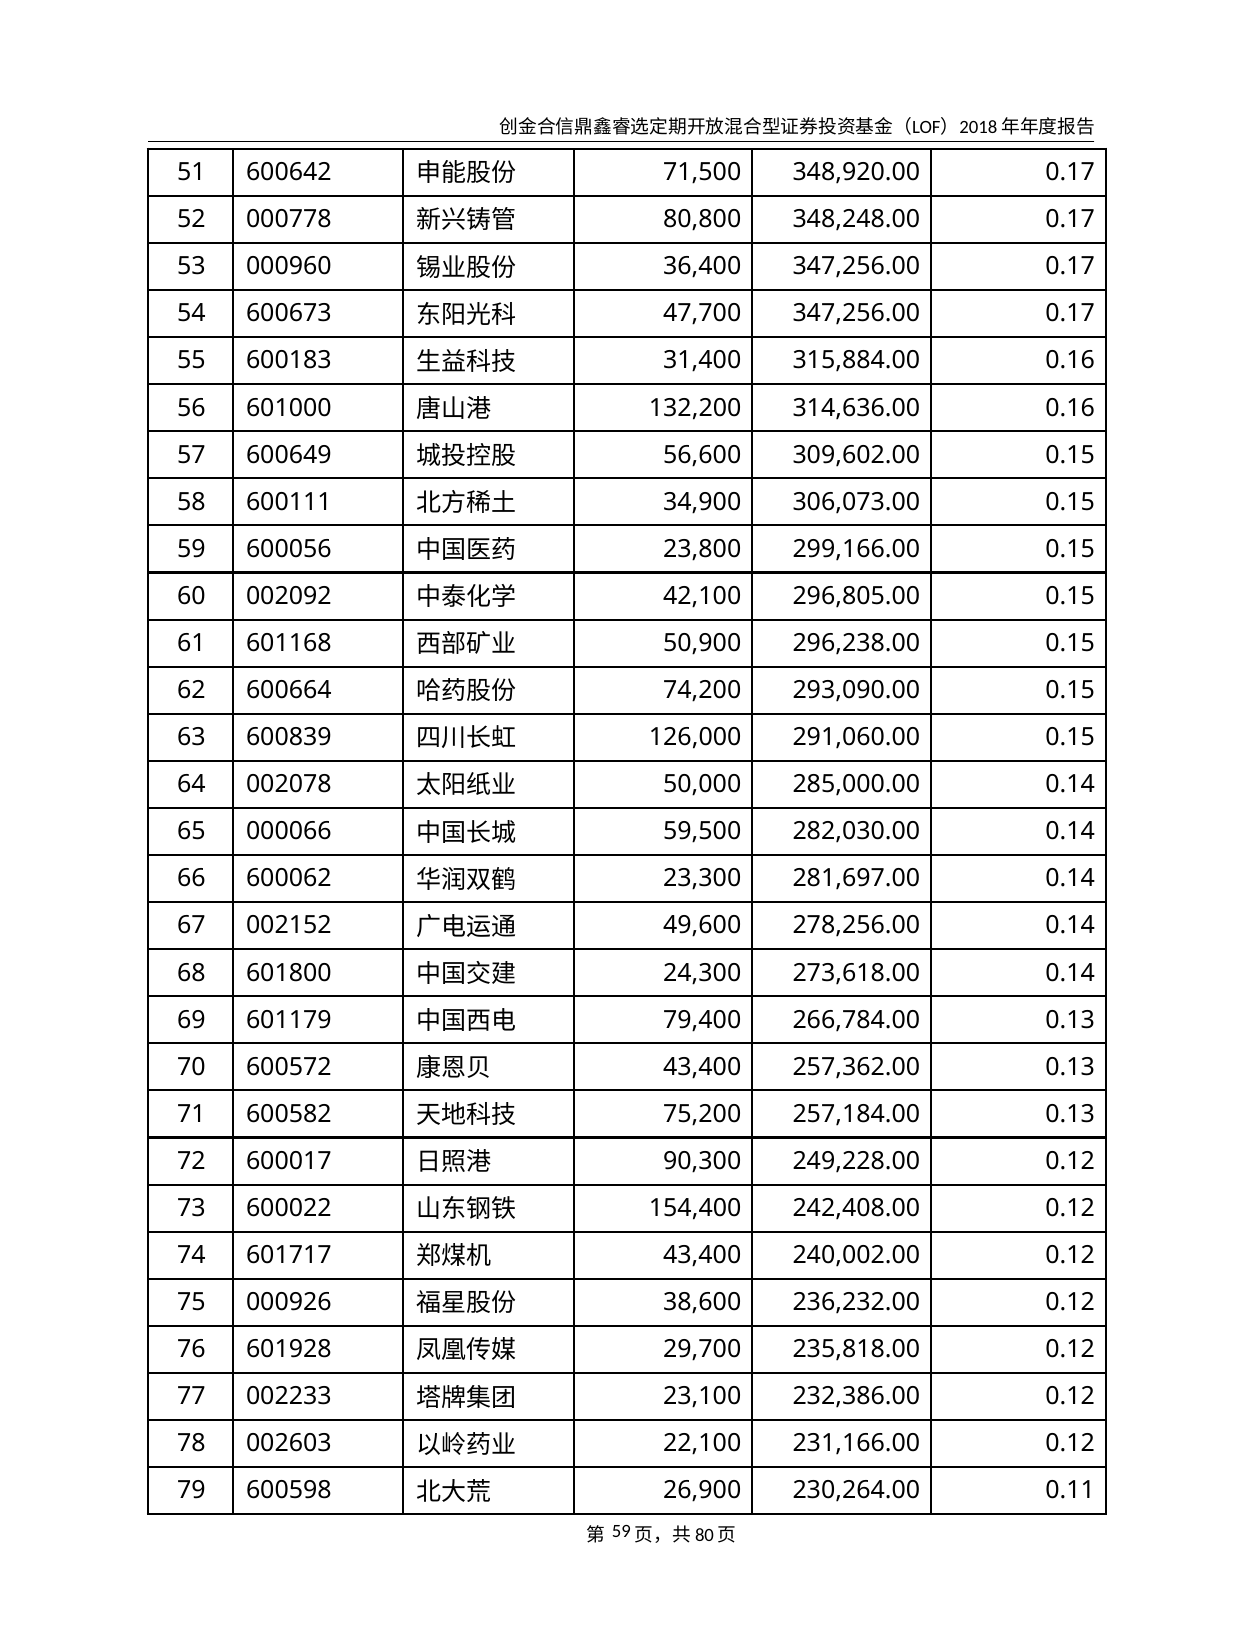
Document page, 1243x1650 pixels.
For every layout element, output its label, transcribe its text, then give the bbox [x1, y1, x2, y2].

table_cell 东阳光科 [404, 291, 573, 336]
table_cell 600111 [234, 479, 402, 524]
table_cell 新兴铸管 [404, 197, 573, 242]
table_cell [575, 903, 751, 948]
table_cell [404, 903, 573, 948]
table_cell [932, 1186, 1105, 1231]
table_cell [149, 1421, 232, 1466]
table_cell 0.15 [932, 479, 1105, 524]
table_cell 0.16 [932, 338, 1105, 383]
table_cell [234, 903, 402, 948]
table_cell 600673 [234, 291, 402, 336]
table_cell 申能股份 [404, 150, 573, 195]
table_cell 601168 [234, 621, 402, 666]
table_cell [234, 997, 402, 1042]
table_cell 71,500 [575, 150, 751, 195]
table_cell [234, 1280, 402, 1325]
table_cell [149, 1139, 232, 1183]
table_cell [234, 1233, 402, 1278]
table_cell 唐山港 [404, 385, 573, 430]
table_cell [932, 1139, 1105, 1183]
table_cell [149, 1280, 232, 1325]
table_cell 347,256.00 [753, 291, 930, 336]
table_cell 北方稀土 [404, 479, 573, 524]
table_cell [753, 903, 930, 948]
table_cell 296,805.00 [753, 574, 930, 618]
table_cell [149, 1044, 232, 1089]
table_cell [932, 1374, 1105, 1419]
table_cell 315,884.00 [753, 338, 930, 383]
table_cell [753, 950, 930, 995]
table_cell 52 [149, 197, 232, 242]
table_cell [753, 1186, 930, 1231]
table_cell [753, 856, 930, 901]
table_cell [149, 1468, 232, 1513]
table_cell 0.15 [932, 526, 1105, 571]
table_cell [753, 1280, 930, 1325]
table_cell 0.17 [932, 197, 1105, 242]
table_cell 31,400 [575, 338, 751, 383]
table_cell 299,166.00 [753, 526, 930, 571]
table_cell 51 [149, 150, 232, 195]
table_cell 62 [149, 668, 232, 713]
table_cell 306,073.00 [753, 479, 930, 524]
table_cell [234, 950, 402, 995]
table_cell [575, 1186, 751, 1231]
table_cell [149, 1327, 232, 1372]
table_cell 000960 [234, 244, 402, 289]
table_cell 生益科技 [404, 338, 573, 383]
table_cell 36,400 [575, 244, 751, 289]
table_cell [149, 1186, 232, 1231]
table_cell 0.16 [932, 385, 1105, 430]
table_cell 59 [149, 526, 232, 571]
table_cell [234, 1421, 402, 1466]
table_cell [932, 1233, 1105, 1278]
table_cell 600649 [234, 432, 402, 477]
table_cell 42,100 [575, 574, 751, 618]
table_cell 0.15 [932, 432, 1105, 477]
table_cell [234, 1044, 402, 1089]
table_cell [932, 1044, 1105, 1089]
table_cell 中国医药 [404, 526, 573, 571]
table_cell 0.17 [932, 291, 1105, 336]
table_cell 80,800 [575, 197, 751, 242]
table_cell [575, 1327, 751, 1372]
table_cell 中泰化学 [404, 574, 573, 618]
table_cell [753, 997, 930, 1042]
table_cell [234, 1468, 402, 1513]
table_cell 58 [149, 479, 232, 524]
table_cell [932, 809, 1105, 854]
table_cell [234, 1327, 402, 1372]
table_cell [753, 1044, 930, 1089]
table_cell 0.15 [932, 668, 1105, 713]
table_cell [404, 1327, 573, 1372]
table_cell 002078 [234, 762, 402, 807]
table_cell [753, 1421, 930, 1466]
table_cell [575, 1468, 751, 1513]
table_cell 53 [149, 244, 232, 289]
table_cell 57 [149, 432, 232, 477]
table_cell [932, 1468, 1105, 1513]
table_cell 23,800 [575, 526, 751, 571]
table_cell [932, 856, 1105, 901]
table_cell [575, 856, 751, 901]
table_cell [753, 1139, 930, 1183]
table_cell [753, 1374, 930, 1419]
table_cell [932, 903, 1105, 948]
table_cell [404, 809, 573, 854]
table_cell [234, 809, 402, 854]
table_cell 太阳纸业 [404, 762, 573, 807]
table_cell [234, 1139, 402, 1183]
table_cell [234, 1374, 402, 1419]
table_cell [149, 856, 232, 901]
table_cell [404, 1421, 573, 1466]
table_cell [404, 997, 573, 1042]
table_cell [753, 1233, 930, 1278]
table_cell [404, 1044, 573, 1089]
table_cell 000778 [234, 197, 402, 242]
table_cell 64 [149, 762, 232, 807]
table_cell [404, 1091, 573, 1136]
table_cell 600642 [234, 150, 402, 195]
table_cell 0.15 [932, 574, 1105, 618]
table_cell 60 [149, 574, 232, 618]
table_cell 锡业股份 [404, 244, 573, 289]
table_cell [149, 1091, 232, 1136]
table_cell 34,900 [575, 479, 751, 524]
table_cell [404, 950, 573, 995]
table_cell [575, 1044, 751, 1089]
table_cell 61 [149, 621, 232, 666]
table_cell 348,248.00 [753, 197, 930, 242]
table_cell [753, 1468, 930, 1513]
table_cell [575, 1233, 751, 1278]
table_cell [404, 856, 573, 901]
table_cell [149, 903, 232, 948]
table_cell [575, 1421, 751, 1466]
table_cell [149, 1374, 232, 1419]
table_cell 600664 [234, 668, 402, 713]
table_cell 600839 [234, 715, 402, 760]
table_cell 600183 [234, 338, 402, 383]
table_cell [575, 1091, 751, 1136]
table_cell 002092 [234, 574, 402, 618]
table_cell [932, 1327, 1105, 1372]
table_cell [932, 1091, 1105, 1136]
table_cell 四川长虹 [404, 715, 573, 760]
table_cell 47,700 [575, 291, 751, 336]
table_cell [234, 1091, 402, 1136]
table_cell 132,200 [575, 385, 751, 430]
table_cell 63 [149, 715, 232, 760]
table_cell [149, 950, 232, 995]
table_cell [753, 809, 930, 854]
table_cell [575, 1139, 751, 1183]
table_cell 309,602.00 [753, 432, 930, 477]
table_cell 314,636.00 [753, 385, 930, 430]
table_cell 0.14 [932, 762, 1105, 807]
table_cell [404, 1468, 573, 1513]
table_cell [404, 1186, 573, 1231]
table_cell 291,060.00 [753, 715, 930, 760]
table_cell 0.17 [932, 244, 1105, 289]
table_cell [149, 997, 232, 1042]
table_cell 293,090.00 [753, 668, 930, 713]
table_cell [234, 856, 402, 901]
table_cell 348,920.00 [753, 150, 930, 195]
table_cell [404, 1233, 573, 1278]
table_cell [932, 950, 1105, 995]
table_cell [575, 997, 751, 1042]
table_cell 285,000.00 [753, 762, 930, 807]
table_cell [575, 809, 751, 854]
table_cell 城投控股 [404, 432, 573, 477]
table_cell 50,900 [575, 621, 751, 666]
table_cell 50,000 [575, 762, 751, 807]
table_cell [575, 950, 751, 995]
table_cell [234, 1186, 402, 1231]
table_cell 65 [149, 809, 232, 854]
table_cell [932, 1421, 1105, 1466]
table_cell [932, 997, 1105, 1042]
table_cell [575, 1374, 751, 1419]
table_cell 56 [149, 385, 232, 430]
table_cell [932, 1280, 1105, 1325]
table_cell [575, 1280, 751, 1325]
table_cell 56,600 [575, 432, 751, 477]
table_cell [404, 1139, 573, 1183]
table_cell 55 [149, 338, 232, 383]
table_cell 0.15 [932, 621, 1105, 666]
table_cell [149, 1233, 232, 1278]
table_cell 126,000 [575, 715, 751, 760]
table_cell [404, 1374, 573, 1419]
table_cell 哈药股份 [404, 668, 573, 713]
table_cell 74,200 [575, 668, 751, 713]
table_cell 347,256.00 [753, 244, 930, 289]
table_cell 西部矿业 [404, 621, 573, 666]
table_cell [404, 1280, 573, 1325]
table_cell 54 [149, 291, 232, 336]
table_cell 0.15 [932, 715, 1105, 760]
table_cell 0.17 [932, 150, 1105, 195]
table_cell 601000 [234, 385, 402, 430]
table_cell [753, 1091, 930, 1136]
table_cell 296,238.00 [753, 621, 930, 666]
table_cell 600056 [234, 526, 402, 571]
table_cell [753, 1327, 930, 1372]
